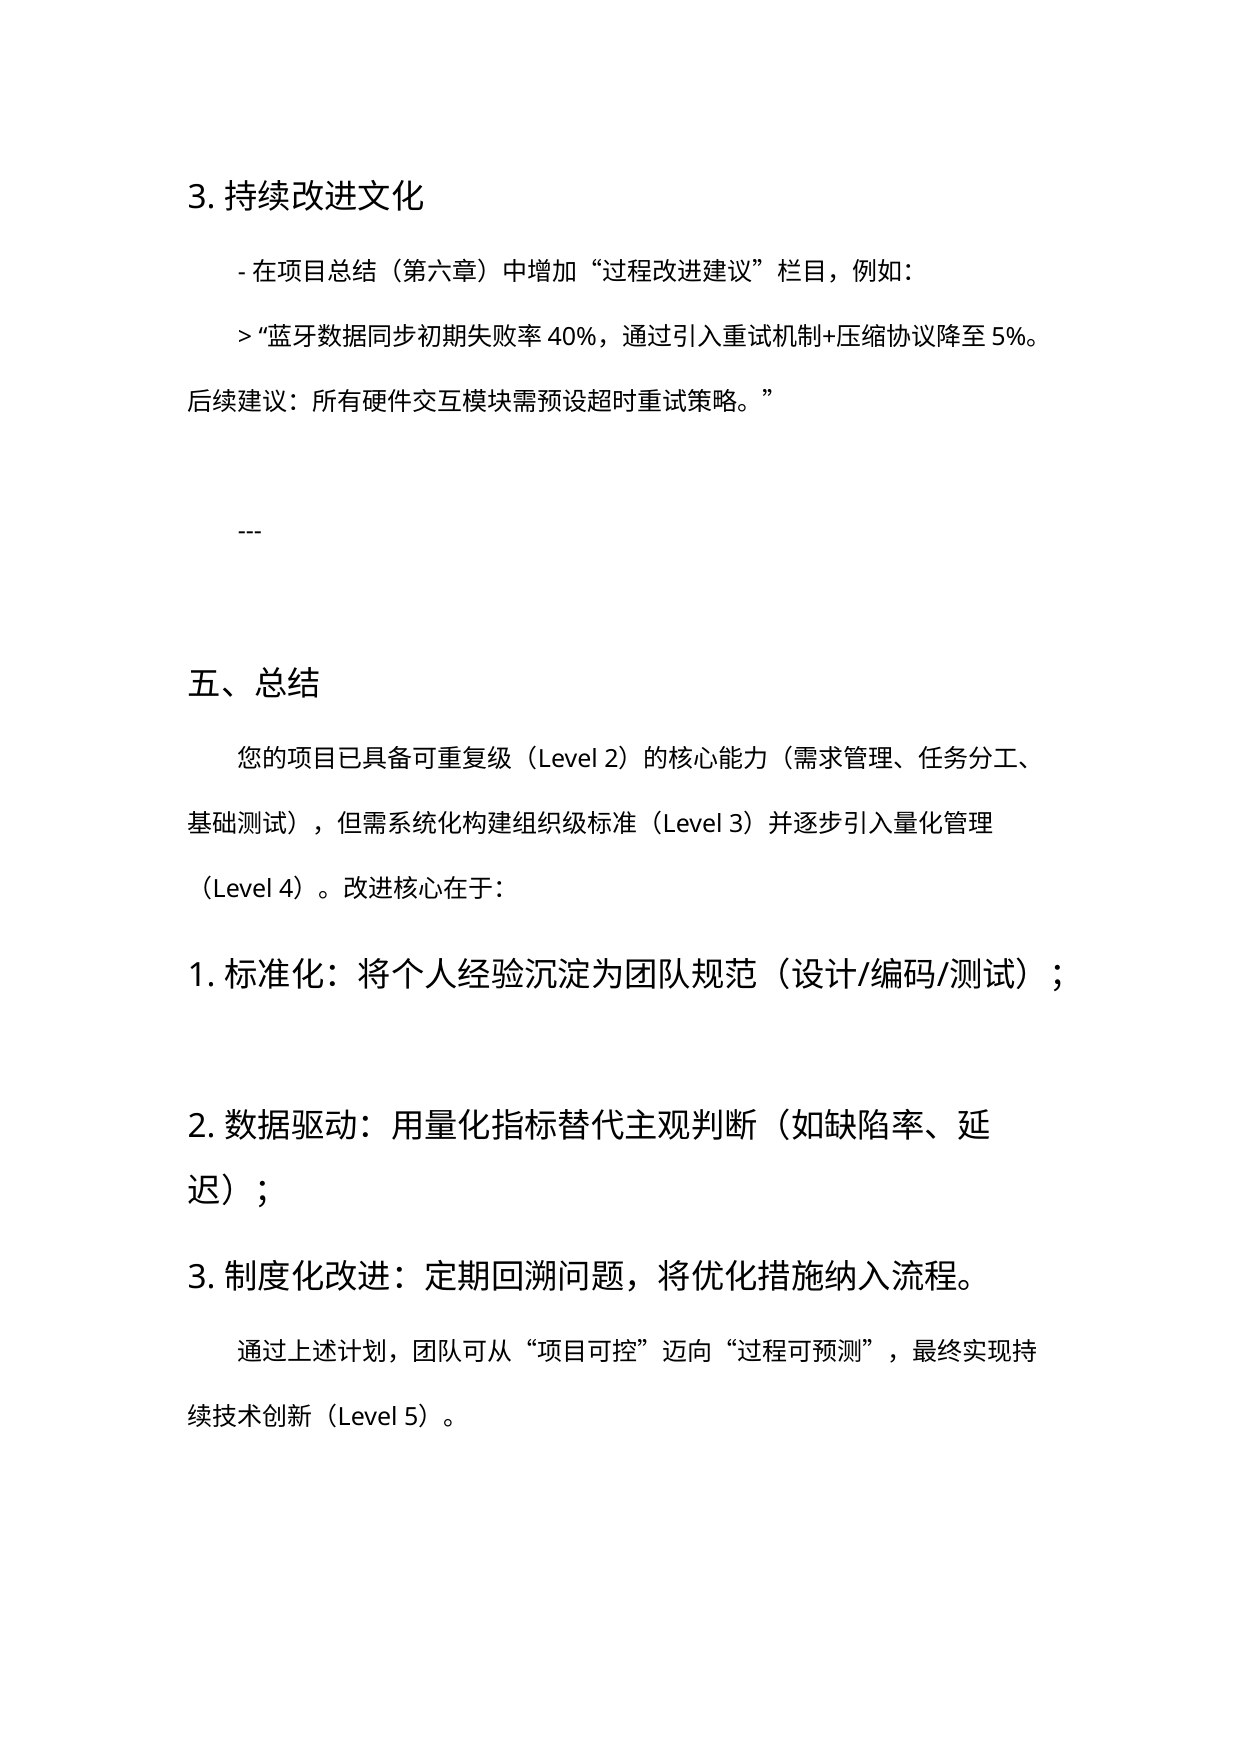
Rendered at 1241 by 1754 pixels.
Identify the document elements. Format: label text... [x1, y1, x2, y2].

text 通过上述计划，团队可从“项目可控”迈向“过程可预测”，最终实现持续技术创新（Level 5）。 [187, 1317, 1053, 1447]
text 五、总结 [187, 648, 1053, 713]
text 2. 数据驱动：用量化指标替代主观判断（如缺陷率、延迟）； [187, 1090, 1053, 1220]
text > “蓝牙数据同步初期失败率40%，通过引入重试机制+压缩协议降至5%。后续建议：所有硬件交互模块需预设超时重试策略。” [187, 302, 1053, 432]
text --- [187, 497, 1053, 562]
text 您的项目已具备可重复级（Level 2）的核心能力（需求管理、任务分工、基础测试），但需系统化构建组织级标准（Level 3）并逐步引入量化管理（Level 4）。改进核心在于： [187, 724, 1053, 919]
text 1. 标准化：将个人经验沉淀为团队规范（设计/编码/测试）； [187, 939, 1053, 1069]
text 3. 制度化改进：定期回溯问题，将优化措施纳入流程。 [187, 1241, 1053, 1306]
text - 在项目总结（第六章）中增加“过程改进建议”栏目，例如： [187, 237, 1053, 302]
text 3. 持续改进文化 [187, 162, 1053, 227]
